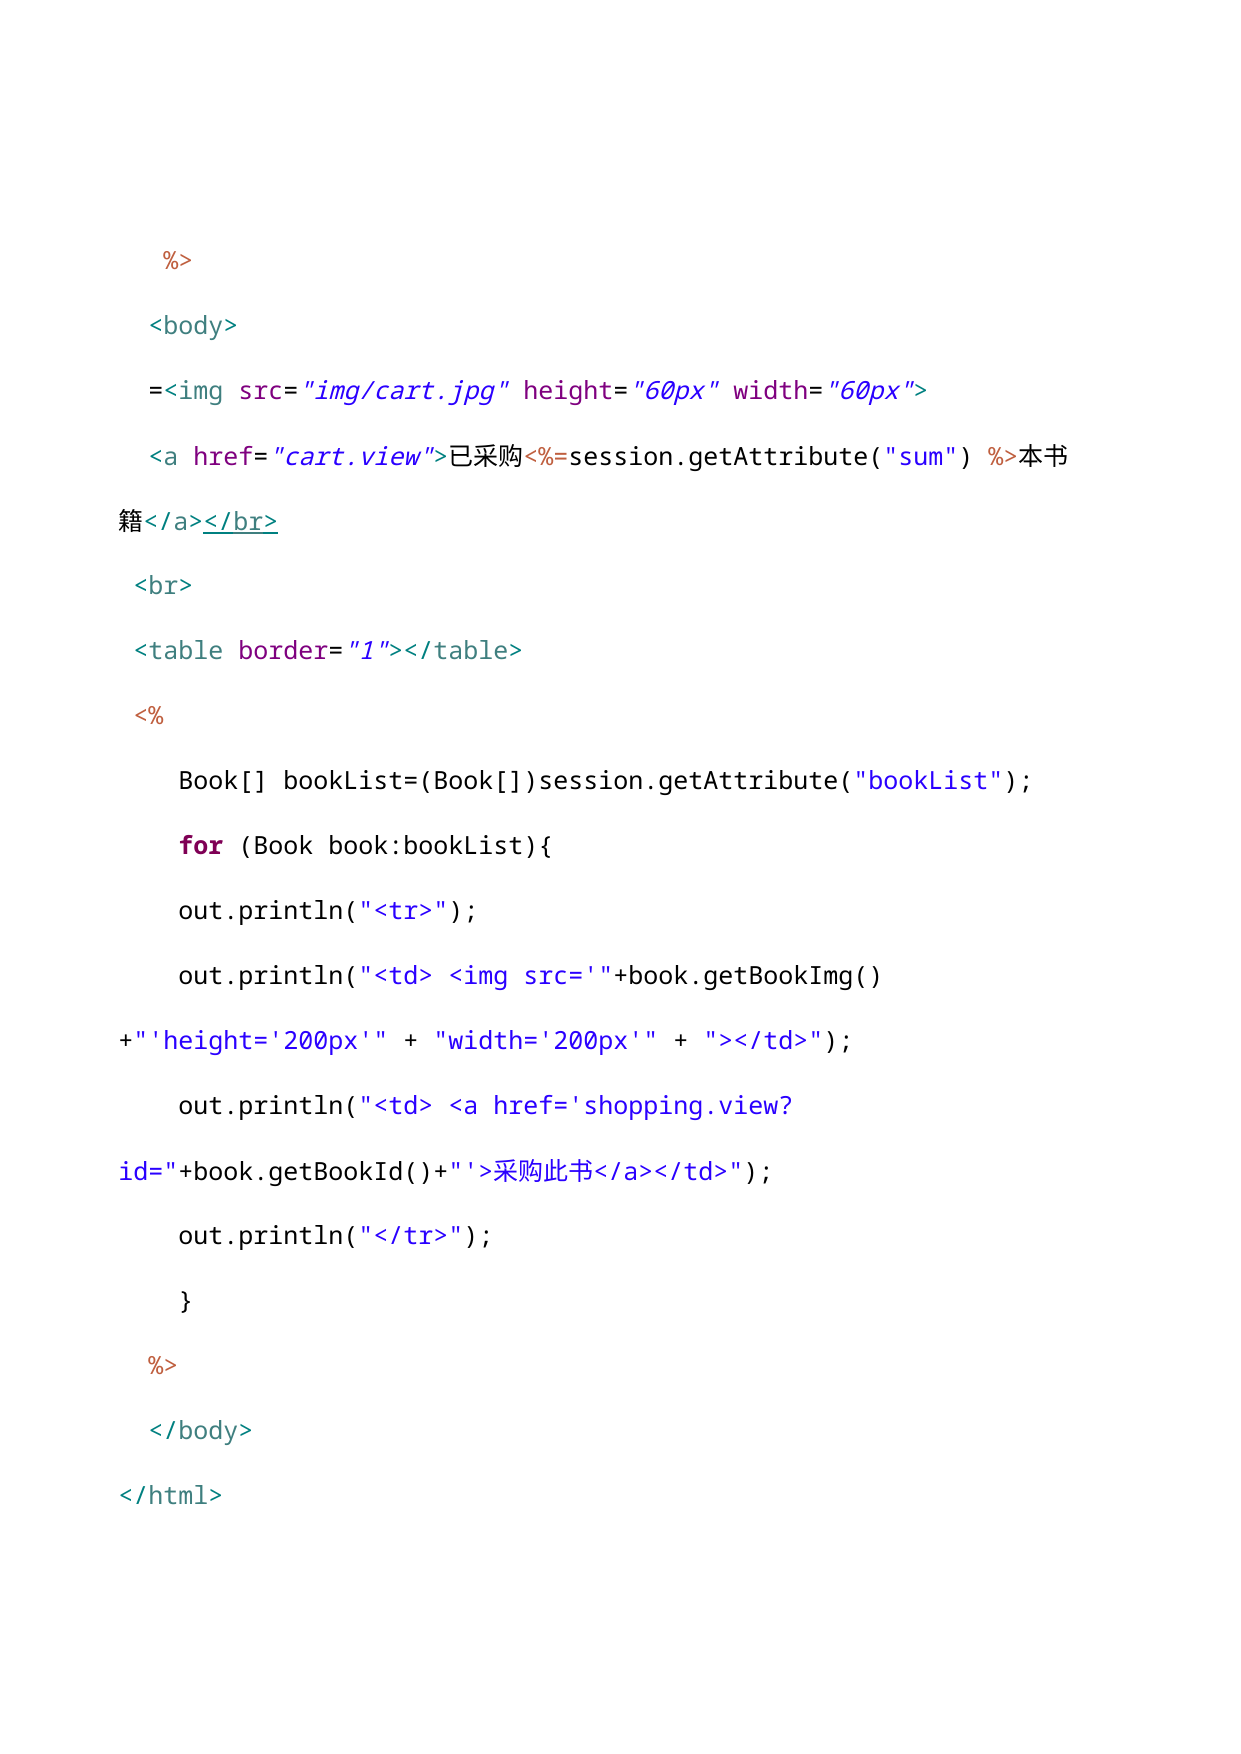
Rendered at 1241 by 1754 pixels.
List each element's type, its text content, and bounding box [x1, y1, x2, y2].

text } [118, 1267, 1093, 1332]
text <body> [118, 292, 1093, 357]
text <% [118, 682, 1093, 747]
text out.println("<tr>"); [118, 877, 1093, 942]
text <a href="cart.view">已采购<%=session.getAttribute("sum") %>本书籍</a></br> [118, 422, 1093, 552]
text %> [118, 1332, 1093, 1397]
text <br> [118, 552, 1093, 617]
text %> [118, 227, 1093, 292]
text out.println("<td> <a href='shopping.view?id="+book.getBookId()+"'>采购此书</a></td>"); [118, 1072, 1093, 1202]
text out.println("<td> <img src='"+book.getBookImg()+"'height='200px'" + "width='200px'" + "></td>"); [118, 942, 1093, 1072]
text </body> [118, 1397, 1093, 1462]
text <table border="1"></table> [118, 617, 1093, 682]
text out.println("</tr>"); [118, 1202, 1093, 1267]
text Book[] bookList=(Book[])session.getAttribute("bookList"); [118, 747, 1093, 812]
text for (Book book:bookList){ [118, 812, 1093, 877]
text =<img src="img/cart.jpg" height="60px" width="60px"> [118, 357, 1093, 422]
text </html> [118, 1462, 1093, 1527]
